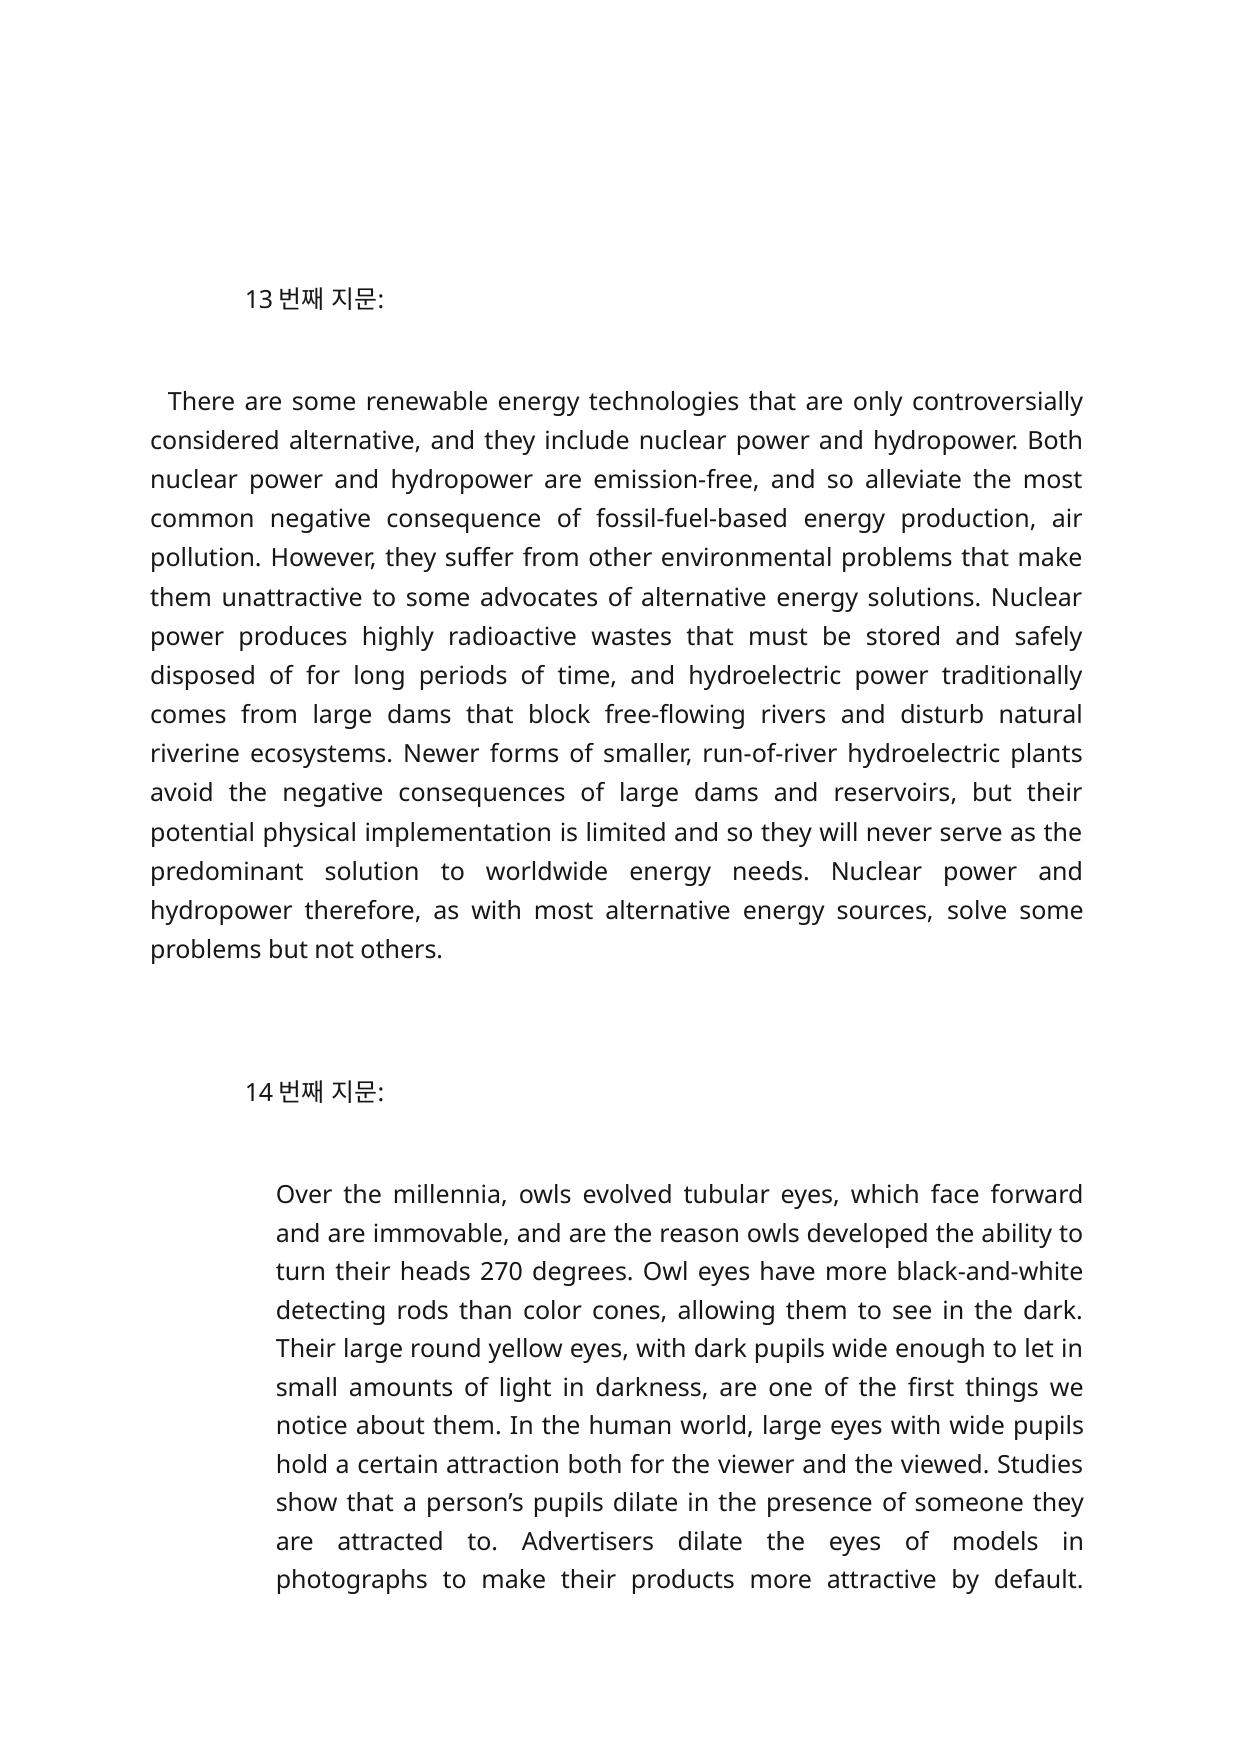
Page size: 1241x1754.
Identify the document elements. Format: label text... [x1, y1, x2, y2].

text 13번째 지문: [244, 279, 1085, 315]
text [276, 1177, 1085, 1596]
text There are some renewable energy technologies that are only controversially considered alternative, and they include nuclear power and hydropower. Both nuclear power and hydropower are emission-free, and so alleviate the most common negative consequence of fossil-fuel-based energy production, air pollution. However, they suffer from other environmental problems that make them unattractive to some advocates of alternative energy solutions. Nuclear power produces highly radioactive wastes that must be stored and safely disposed of for long periods of time, and hydroelectric power traditionally comes from large dams that block free-flowing rivers and disturb natural riverine ecosystems. Newer forms of smaller, run-of-river hydroelectric plants avoid the negative consequences of large dams and reservoirs, but their potential physical implementation is limited and so they will never serve as the predominant solution to worldwide energy needs. Nuclear power and hydropower therefore, as with most alternative energy sources, solve some problems but not others. [150, 383, 1084, 966]
text 14번째 지문: [244, 1073, 1085, 1109]
